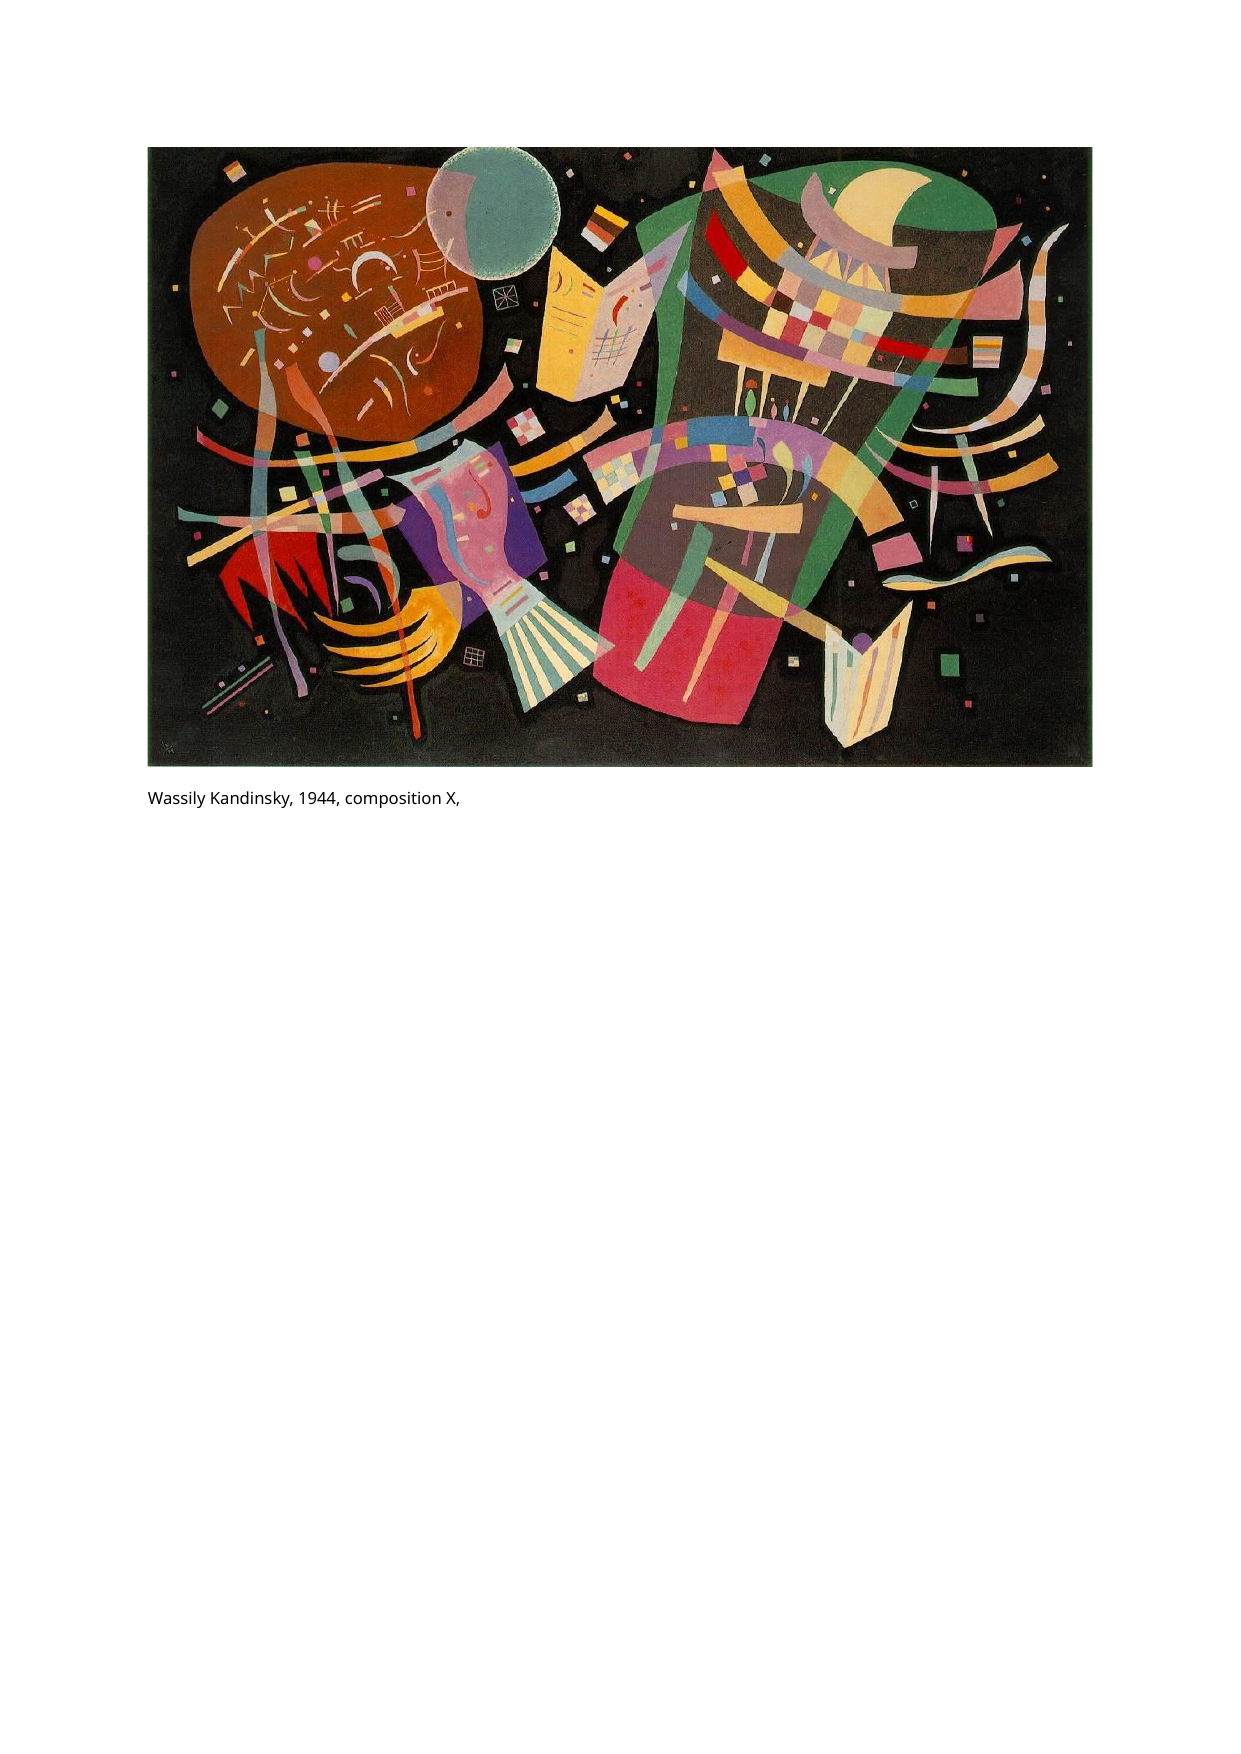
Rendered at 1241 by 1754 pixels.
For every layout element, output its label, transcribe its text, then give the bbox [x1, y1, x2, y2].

picture [147, 147, 1093, 767]
text Wassily Kandinsky, 1944, composition X, [148, 786, 1093, 809]
